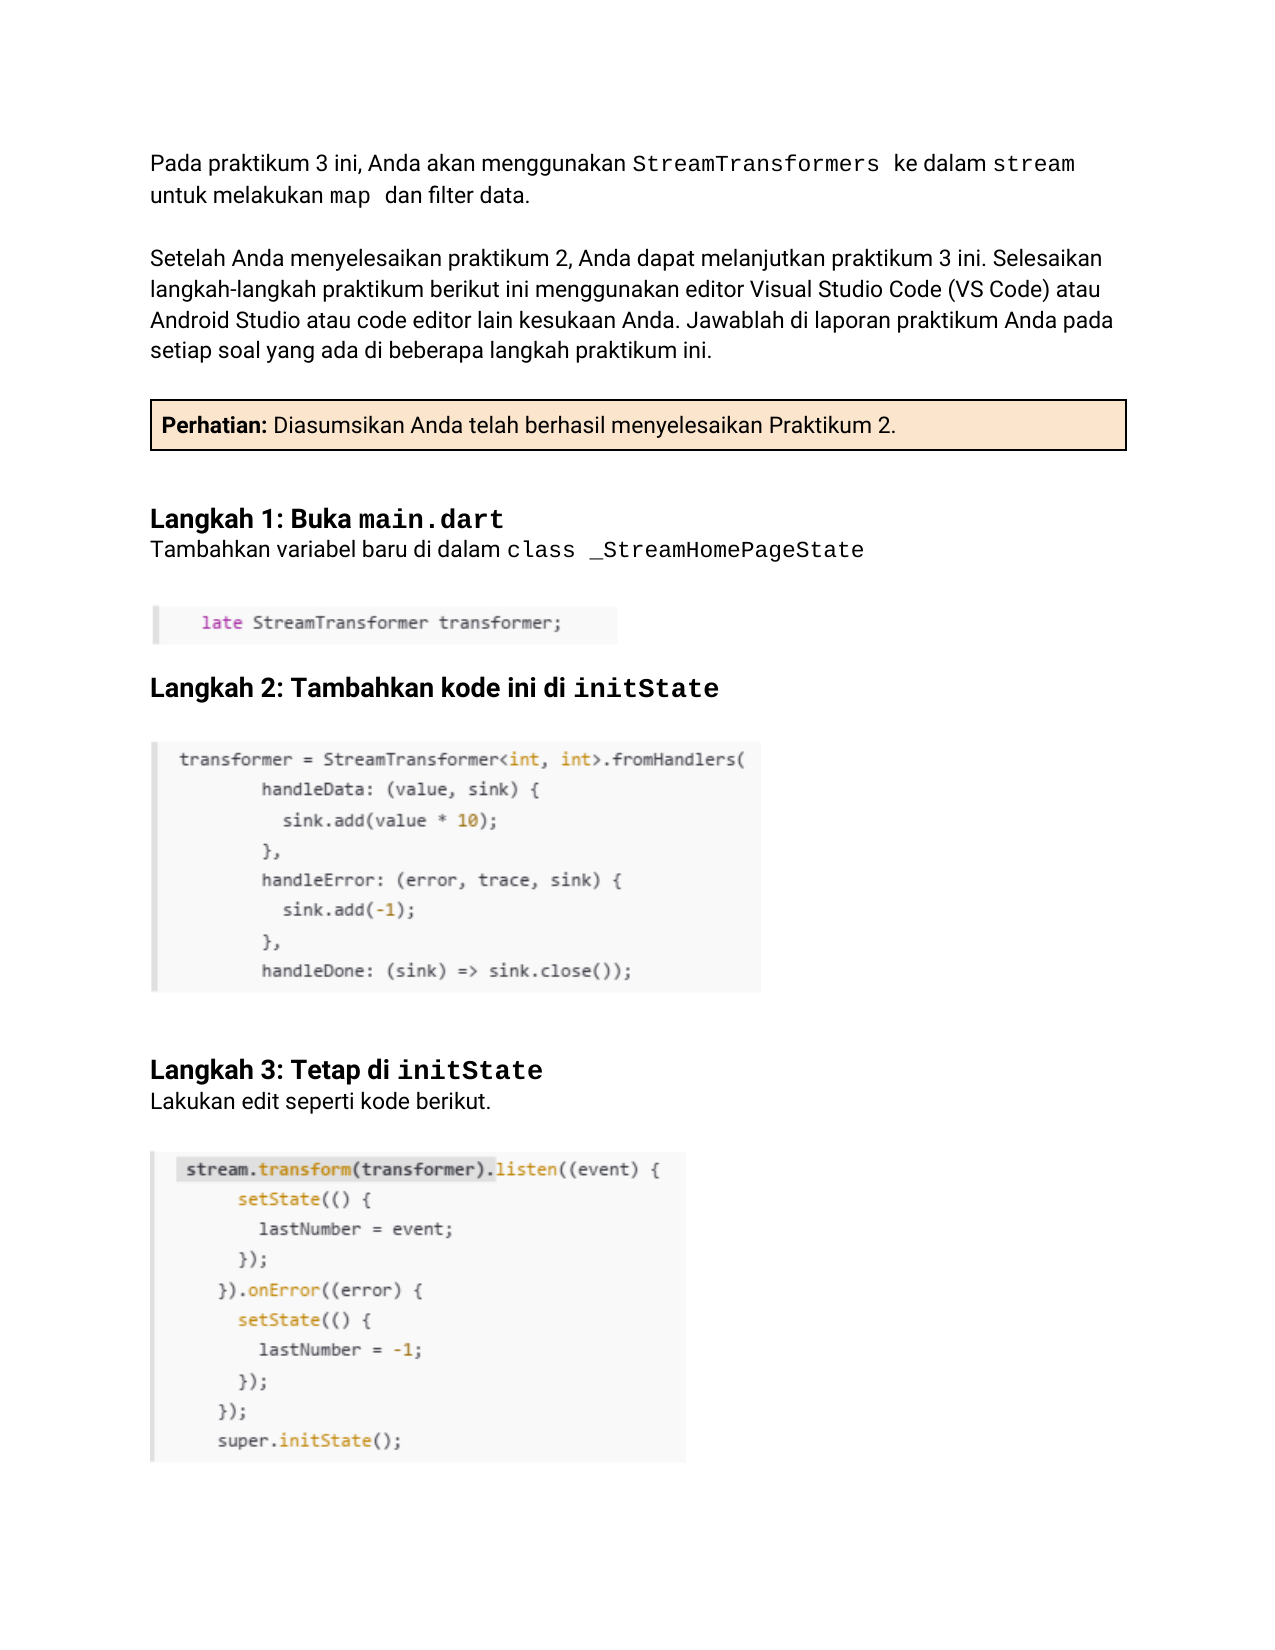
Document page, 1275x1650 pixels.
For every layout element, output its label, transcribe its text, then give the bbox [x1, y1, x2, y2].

text Pada praktikum 3 ini, Anda akan menggunakan StreamTransformers ke dalam stream untuk melakukan map dan filter data. [150, 150, 1125, 210]
text Lakukan edit seperti kode berikut. [150, 1088, 1125, 1115]
subtitle Langkah 2: Tambahkan kode ini di initState [150, 672, 1125, 706]
subtitle Langkah 1: Buka main.dart [150, 503, 1125, 536]
text Setelah Anda menyelesaikan praktikum 2, Anda dapat melanjutkan praktikum 3 ini. Selesaikan langkah-langkah praktikum berikut ini menggunakan editor Visual Studio Code (VS Code) atau Android Studio atau code editor lain kesukaan Anda. Jawablah di laporan praktikum Anda pada setiap soal yang ada di beberapa langkah praktikum ini. [150, 245, 1125, 364]
table_header Perhatian: Diasumsikan Anda telah berhasil menyelesaikan Praktikum 2. [152, 401, 1125, 449]
picture [150, 736, 761, 999]
picture [150, 599, 618, 648]
text Tambahkan variabel baru di dalam class _StreamHomePageState [150, 536, 1125, 564]
picture [150, 1149, 686, 1472]
subtitle Langkah 3: Tetap di initState [150, 1055, 1125, 1088]
